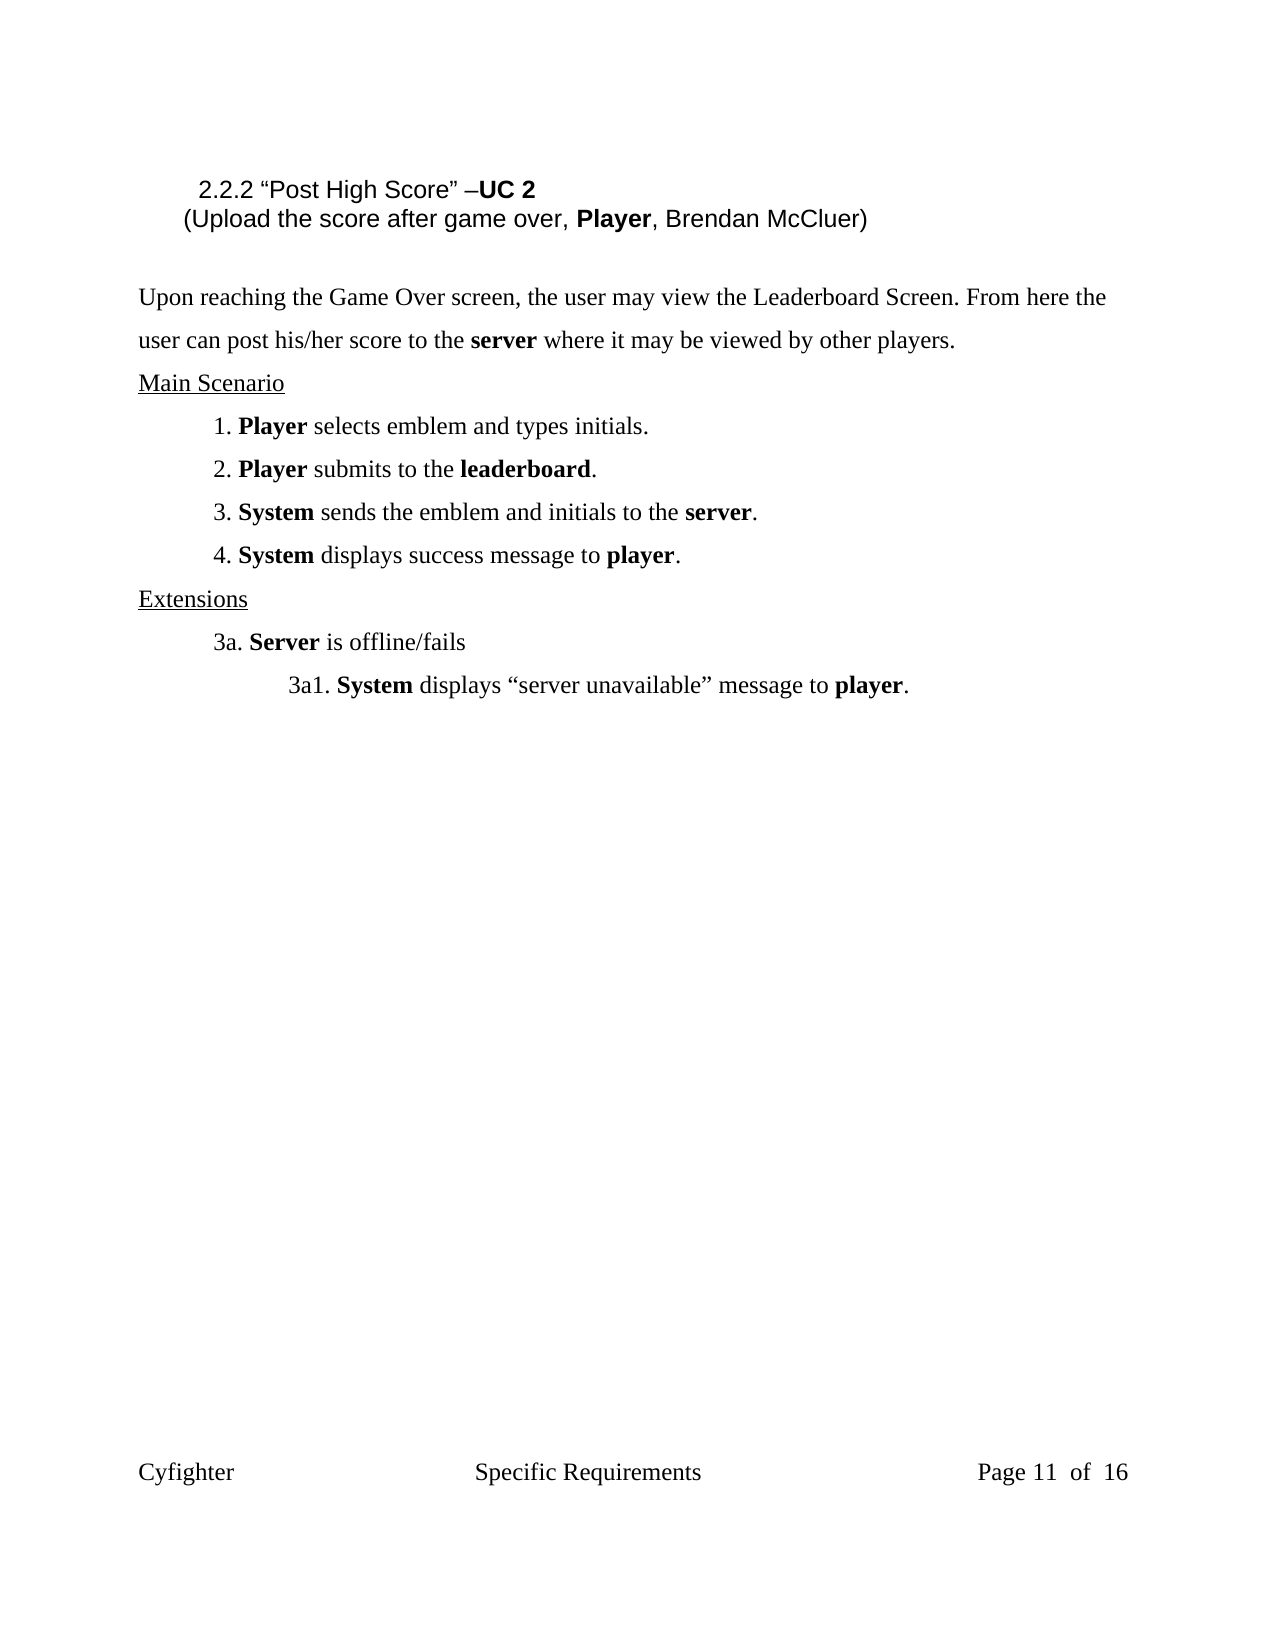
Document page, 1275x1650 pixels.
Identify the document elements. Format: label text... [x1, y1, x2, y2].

subtitle 2.2.2 “Post High Score” –UC 2 (Upload the score after game over, Player, Brendan McCluer) [183, 175, 1137, 232]
text 3a1. System displays “server unavailable” message to player. [138, 670, 1137, 699]
text Extensions [138, 584, 1137, 612]
text 1. Player selects emblem and types initials. [138, 411, 1137, 440]
text Upon reaching the Game Over screen, the user may view the Leaderboard Screen. From here the user can post his/her score to the server where it may be viewed by other players. [138, 282, 1137, 354]
text 2. Player submits to the leaderboard. 3. System sends the emblem and initials to the server. [138, 454, 1137, 526]
text Main Scenario [138, 368, 1137, 397]
text 3a. Server is offline/fails [138, 627, 1137, 656]
text 4. System displays success message to player. [138, 541, 1137, 569]
